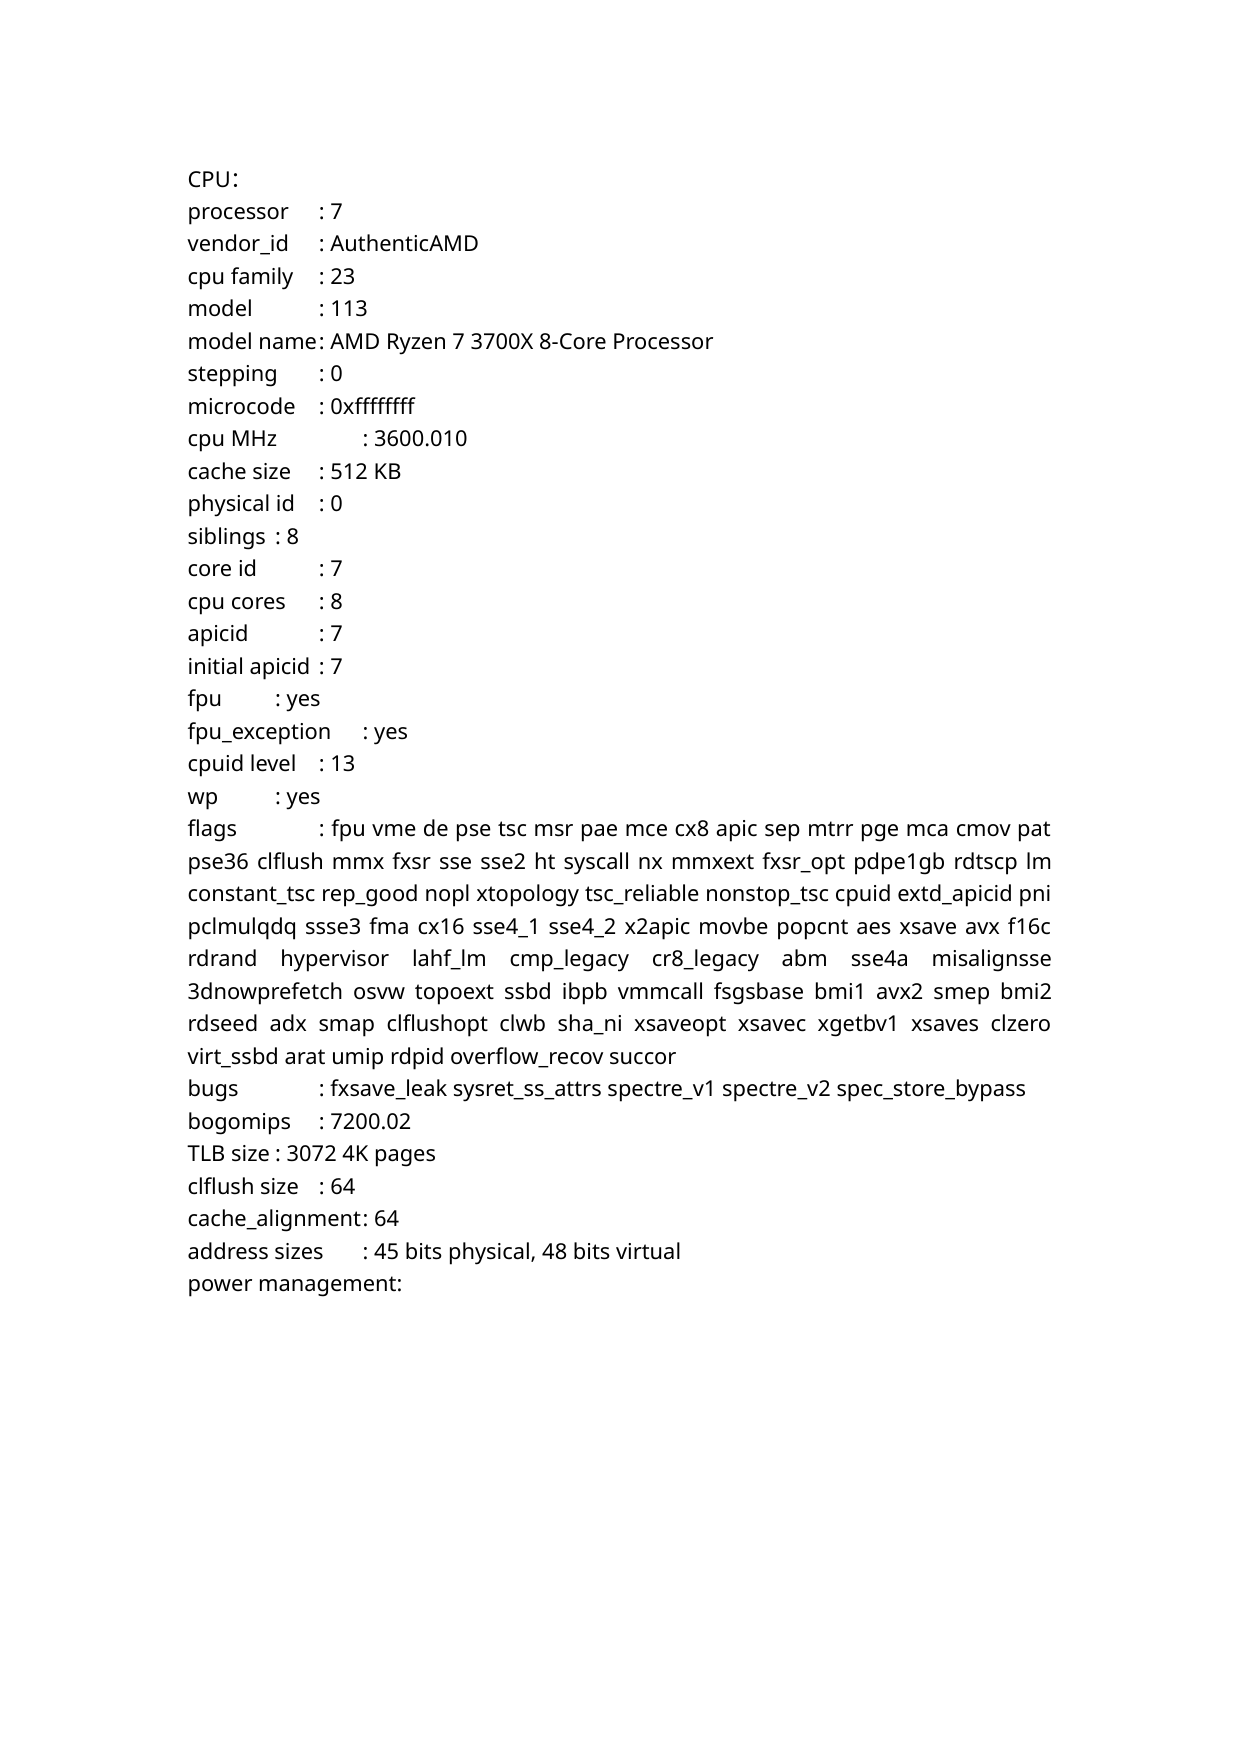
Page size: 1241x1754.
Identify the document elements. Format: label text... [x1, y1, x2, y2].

text physical id : 0 [187, 487, 1053, 519]
text cpuid level : 13 [187, 747, 1053, 779]
text apicid : 7 [187, 617, 1053, 649]
text core id : 7 [187, 552, 1053, 584]
text bugs : fxsave_leak sysret_ss_attrs spectre_v1 spectre_v2 spec_store_bypass [187, 1072, 1053, 1104]
text cache_alignment : 64 [187, 1202, 1053, 1234]
text model : 113 [187, 292, 1053, 324]
text cpu family : 23 [187, 259, 1053, 292]
text cache size : 512 KB [187, 454, 1053, 487]
text clflush size : 64 [187, 1169, 1053, 1202]
text TLB size : 3072 4K pages [187, 1137, 1053, 1169]
text flags : fpu vme de pse tsc msr pae mce cx8 apic sep mtrr pge mca cmov pat pse36 clflush mmx fxsr sse sse2 ht syscall nx mmxext fxsr_opt pdpe1gb rdtscp lm constant_tsc rep_good nopl xtopology tsc_reliable nonstop_tsc cpuid extd_apicid pni pclmulqdq ssse3 fma cx16 sse4_1 sse4_2 x2apic movbe popcnt aes xsave avx f16c rdrand hypervisor lahf_lm cmp_legacy cr8_legacy abm sse4a misalignsse 3dnowprefetch osvw topoext ssbd ibpb vmmcall fsgsbase bmi1 avx2 smep bmi2 rdseed adx smap clflushopt clwb sha_ni xsaveopt xsavec xgetbv1 xsaves clzero virt_ssbd arat umip rdpid overflow_recov succor [187, 812, 1053, 1072]
text initial apicid : 7 [187, 649, 1053, 682]
text siblings : 8 [187, 519, 1053, 552]
text cpu cores : 8 [187, 584, 1053, 617]
text CPU： [187, 162, 1053, 194]
text fpu_exception : yes [187, 714, 1053, 747]
text address sizes : 45 bits physical, 48 bits virtual [187, 1234, 1053, 1267]
text fpu : yes [187, 682, 1053, 714]
text microcode : 0xffffffff [187, 389, 1053, 422]
text processor : 7 [187, 194, 1053, 227]
text cpu MHz : 3600.010 [187, 422, 1053, 454]
text bogomips : 7200.02 [187, 1104, 1053, 1137]
text stepping : 0 [187, 357, 1053, 389]
text vendor_id : AuthenticAMD [187, 227, 1053, 259]
text power management: [187, 1267, 1053, 1299]
text wp : yes [187, 779, 1053, 812]
text model name : AMD Ryzen 7 3700X 8-Core Processor [187, 324, 1053, 357]
